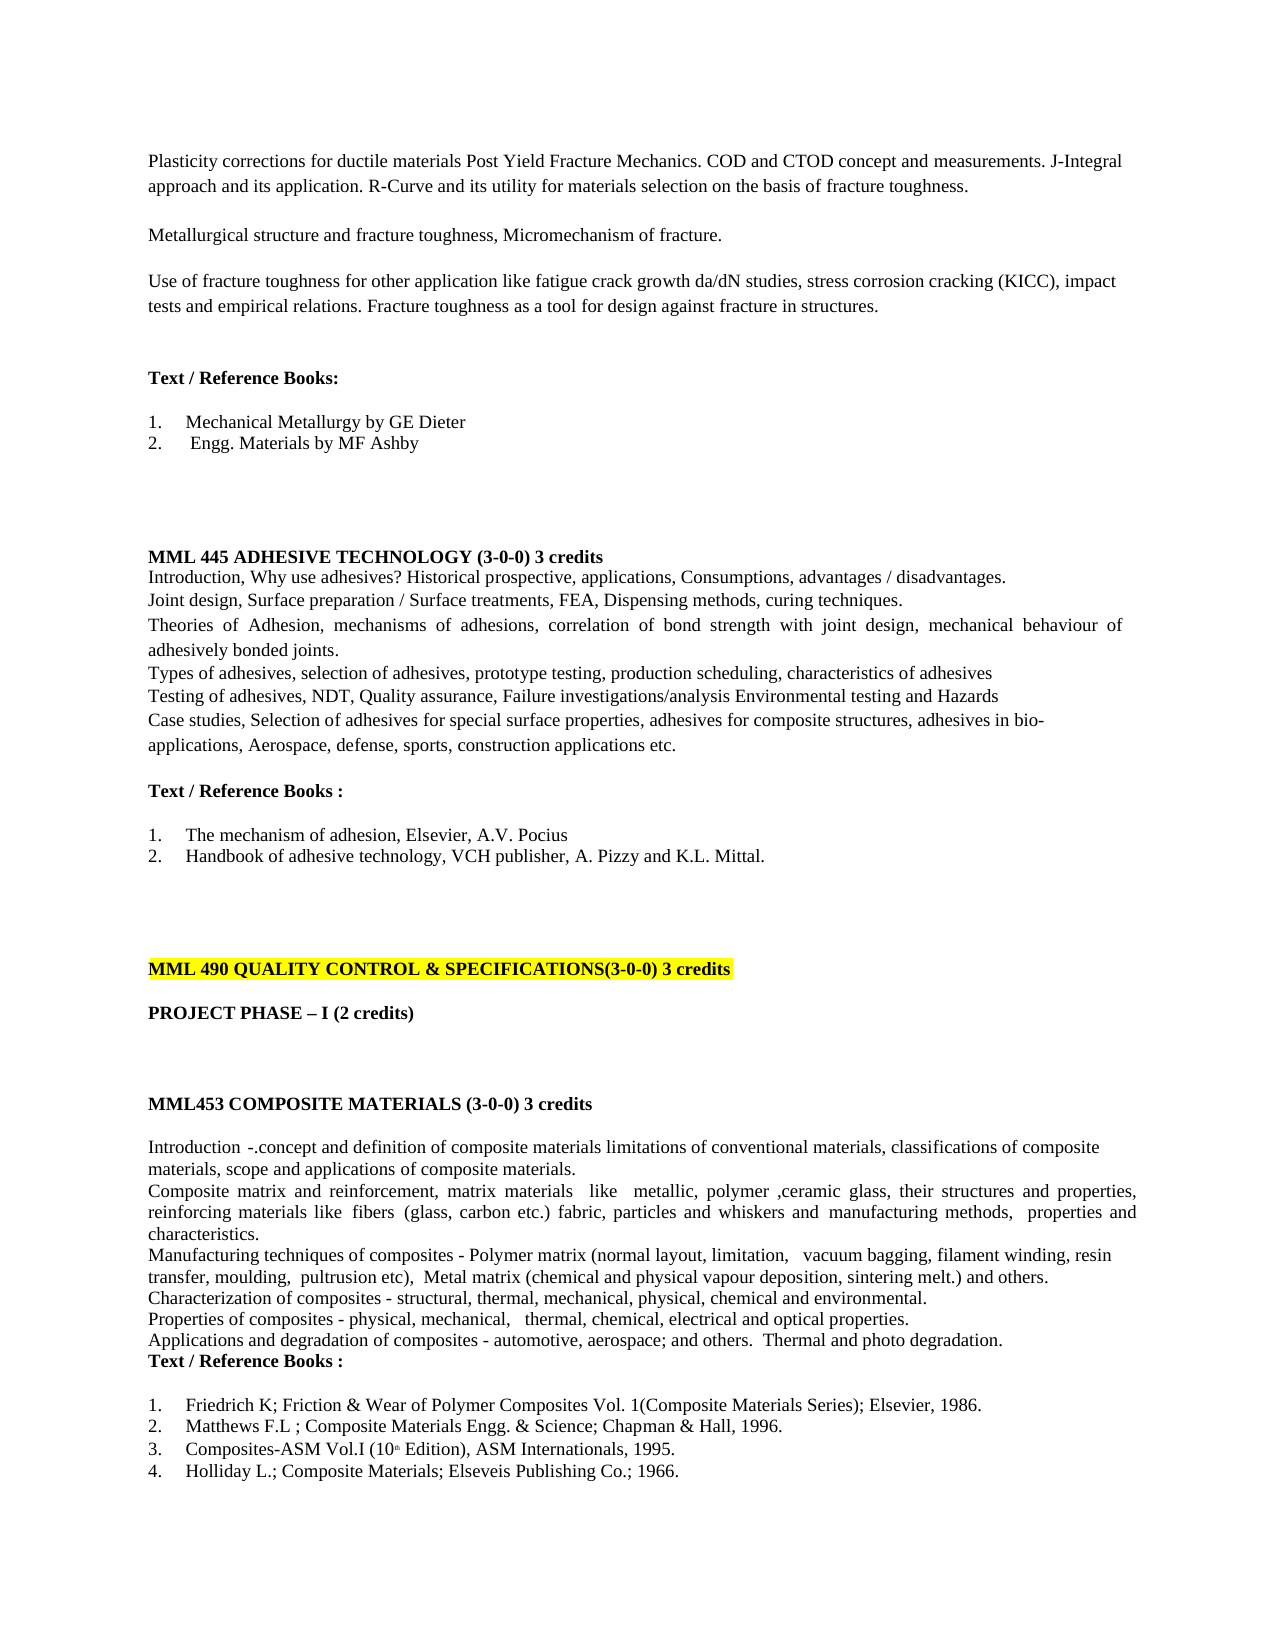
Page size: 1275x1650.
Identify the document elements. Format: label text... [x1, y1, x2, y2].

text Use of fracture toughness for other application like fatigue crack growth da/dN studies, stress corrosion cracking (KICC), impact tests and empirical relations. Fracture toughness as a tool for design against fracture in structures. [148, 268, 1136, 317]
text 1. Friedrich K; Friction & Wear of Polymer Composites Vol. 1(Composite Materials Series); Elsevier, 1986. 2. Matthews F.L ; Composite Materials Engg. & Science; Chapman & Hall, 1996. [148, 1394, 1137, 1437]
text Text / Reference Books : [148, 1351, 1223, 1371]
text PROJECT PHASE – I (2 credits) [148, 1003, 1223, 1023]
text 1. The mechanism of adhesion, Elsevier, A.V. Pocius [148, 824, 1223, 846]
text MML 490 QUALITY CONTROL & SPECIFICATIONS(3-0-0) 3 credits [148, 959, 1223, 980]
text Plasticity corrections for ductile materials Post Yield Fracture Mechanics. COD and CTOD concept and measurements. J-Integral approach and its application. R-Curve and its utility for materials selection on the basis of fracture toughness. [148, 148, 1136, 197]
text Metallurgical structure and fracture toughness, Micromechanism of fracture. [148, 224, 1223, 245]
text Theories of Adhesion, mechanisms of adhesions, correlation of bond strength with joint design, mechanical behaviour of adhesively bonded joints. [148, 611, 1136, 661]
text Manufacturing techniques of composites - Polymer matrix (normal layout, limitation, vacuum bagging, filament winding, resin transfer, moulding, pultrusion etc), Metal matrix (chemical and physical vapour deposition, sintering melt.) and others. Characterization of composites - structural, thermal, mechanical, physical, chemical and environmental. [148, 1244, 1137, 1309]
text 1. Mechanical Metallurgy by GE Dieter 2. Engg. Materials by MF Ashby [148, 411, 479, 454]
text MML 445 ADHESIVE TECHNOLOGY (3-0-0) 3 credits [148, 547, 1223, 567]
text Types of adhesives, selection of adhesives, prototype testing, production scheduling, characteristics of adhesives [148, 663, 1223, 684]
text Text / Reference Books : [148, 781, 1223, 802]
text Joint design, Surface preparation / Surface treatments, FEA, Dispensing methods, curing techniques. [148, 590, 1223, 611]
text Introduction -.concept and definition of composite materials limitations of conventional materials, classifications of composite materials, scope and applications of composite materials. [148, 1137, 1137, 1180]
text Applications and degradation of composites - automotive, aerospace; and others. Thermal and photo degradation. [148, 1330, 1223, 1351]
text Text / Reference Books: [148, 368, 1223, 388]
text MML453 COMPOSITE MATERIALS (3-0-0) 3 credits [148, 1094, 1223, 1114]
text 3. Composites-ASM Vol.I (10th Edition), ASM Internationals, 1995. [148, 1437, 1223, 1460]
text Composite matrix and reinforcement, matrix materials like metallic, polymer ,ceramic glass, their structures and properties, reinforcing materials like fibers (glass, carbon etc.) fabric, particles and whiskers and manufacturing methods, properties and characteristics. [148, 1180, 1137, 1244]
text 2. Handbook of adhesive technology, VCH publisher, A. Pizzy and K.L. Mittal. [148, 846, 1223, 866]
text Case studies, Selection of adhesives for special surface properties, adhesives for composite structures, adhesives in bio- applications, Aerospace, defense, sports, construction applications etc. [148, 707, 1136, 756]
text Introduction, Why use adhesives? Historical prospective, applications, Consumptions, advantages / disadvantages. [148, 567, 1223, 588]
text 4. Holliday L.; Composite Materials; Elseveis Publishing Co.; 1966. [148, 1460, 1223, 1481]
text Properties of composites - physical, mechanical, thermal, chemical, electrical and optical properties. [148, 1309, 1223, 1330]
text Testing of adhesives, NDT, Quality assurance, Failure investigations/analysis Environmental testing and Hazards [148, 686, 1223, 707]
